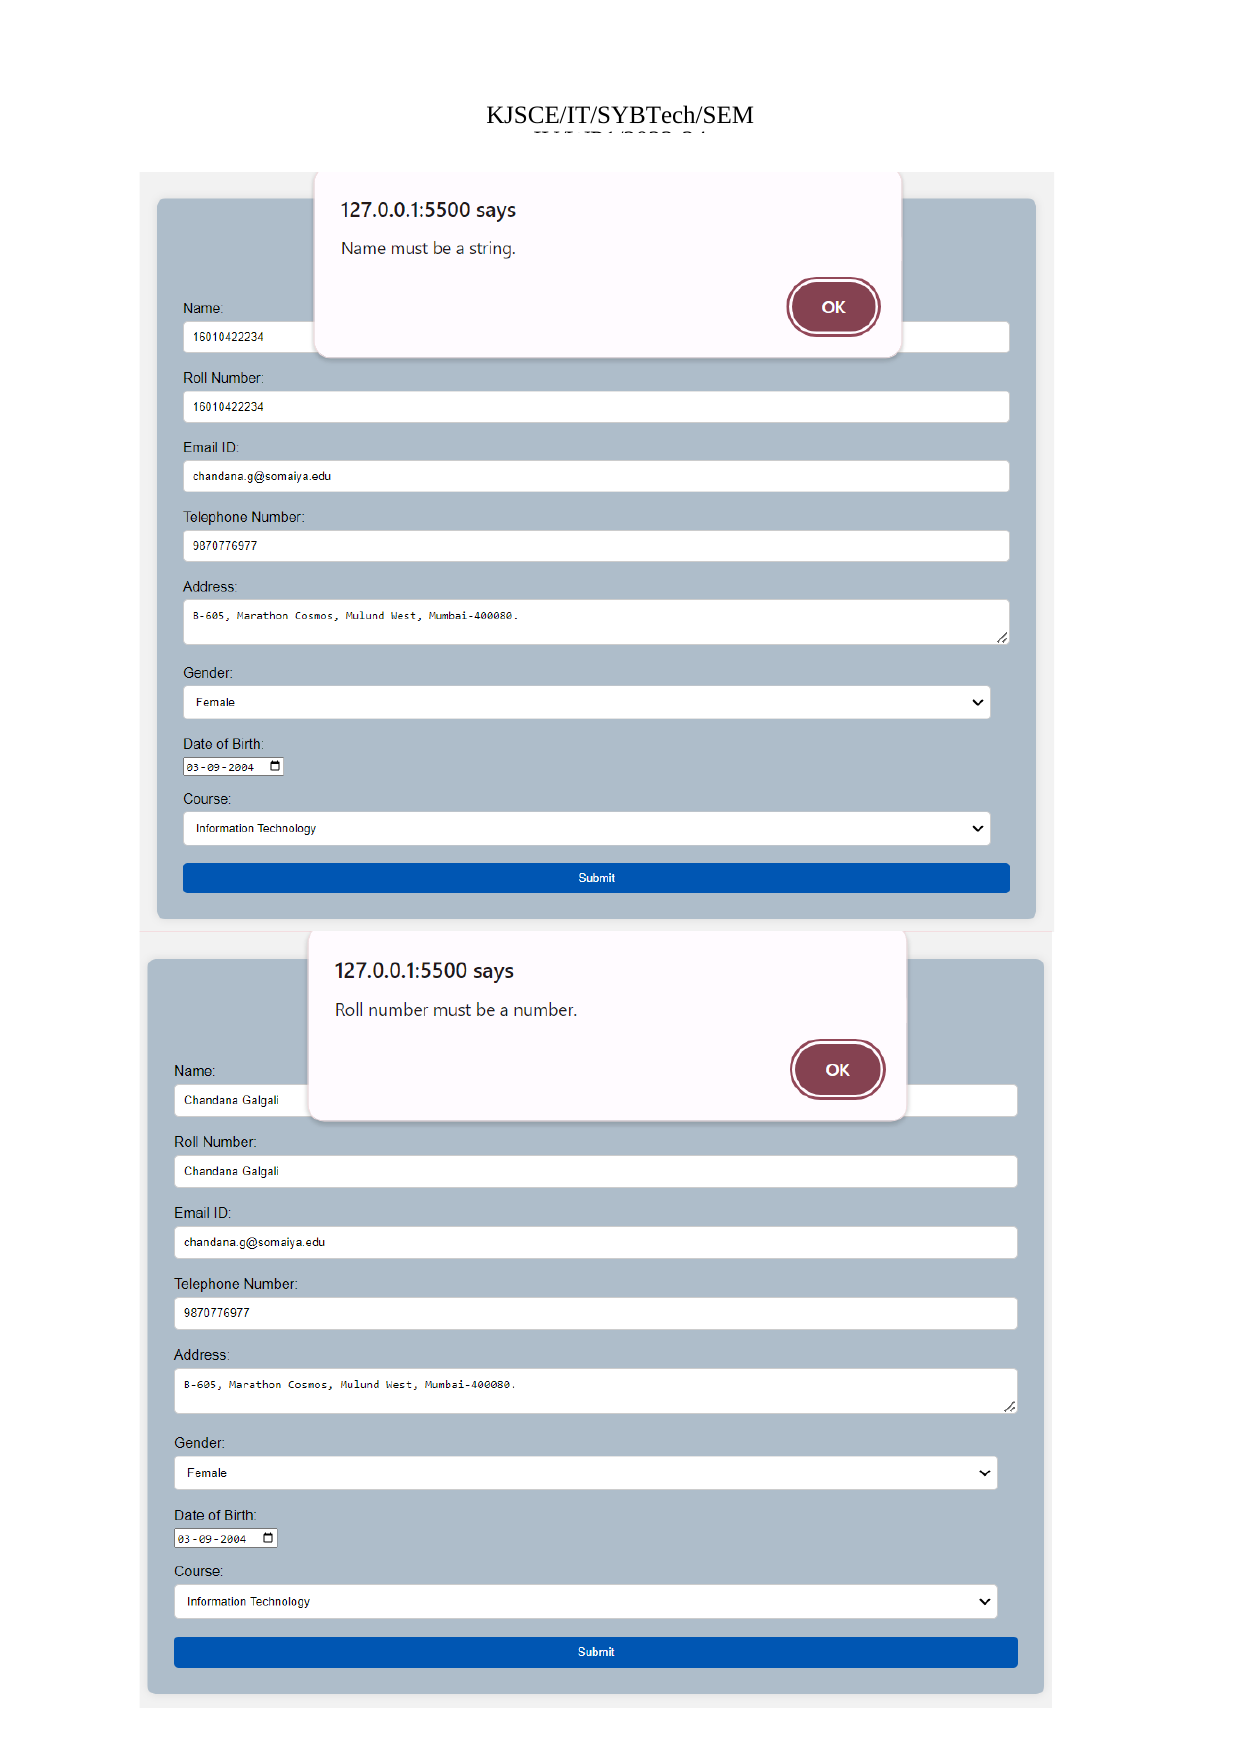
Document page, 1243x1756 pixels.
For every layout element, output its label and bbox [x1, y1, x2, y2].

picture [139, 172, 1055, 1708]
